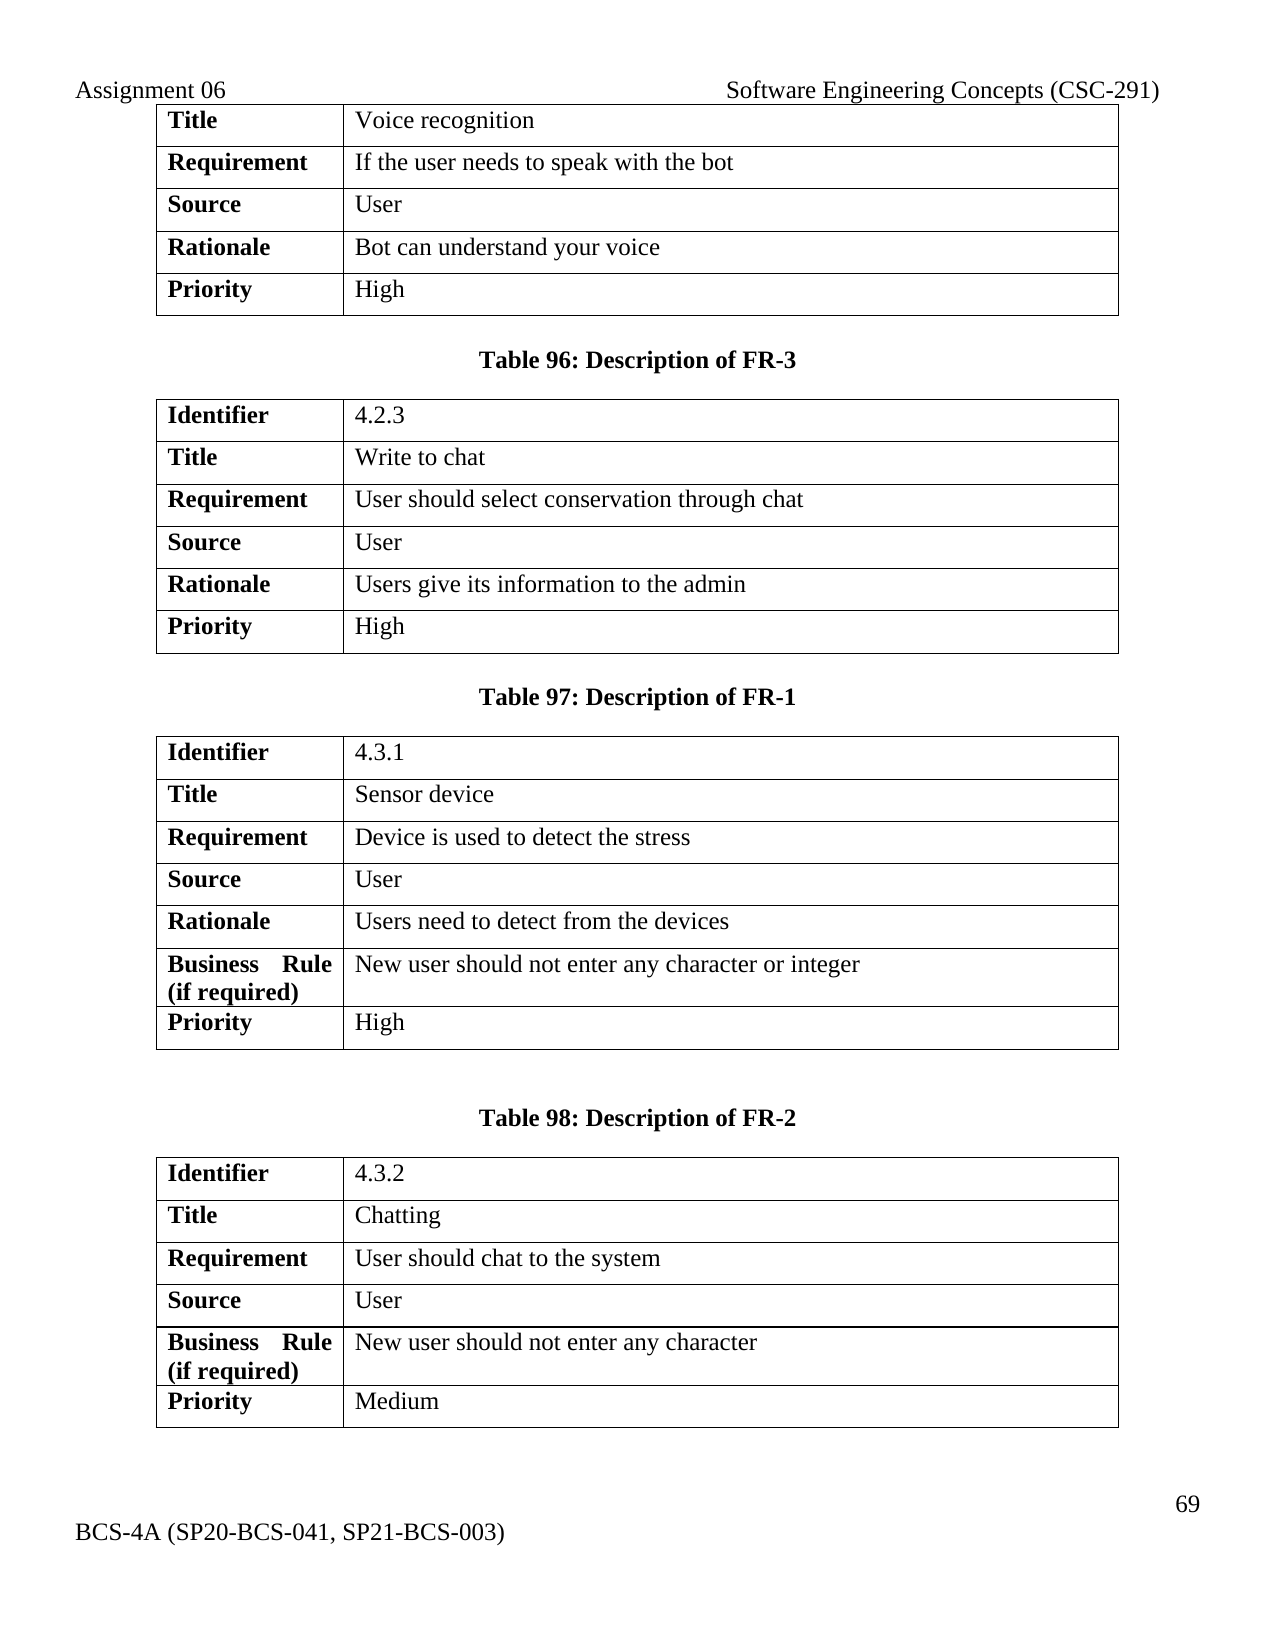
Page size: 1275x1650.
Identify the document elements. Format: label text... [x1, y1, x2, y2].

table_cell New user should not enter any character or integer [344, 949, 1118, 1006]
table_header 4.3.1 [344, 737, 1118, 778]
table_cell High [344, 274, 1118, 315]
table_cell User should select conservation through chat [344, 485, 1118, 526]
table_cell New user should not enter any character [344, 1328, 1118, 1385]
table_cell Write to chat [344, 442, 1118, 483]
table_cell Device is used to detect the stress [344, 822, 1118, 863]
table_cell High [344, 1007, 1118, 1048]
text Table 96: Description of FR-3 [75, 345, 1200, 374]
table_cell Source [157, 1285, 343, 1326]
table_cell If the user needs to speak with the bot [344, 147, 1118, 188]
table_cell Source [157, 189, 343, 231]
table_header Identifier [157, 1158, 343, 1199]
table_cell User [344, 527, 1118, 568]
table_cell Title [157, 105, 343, 146]
table_cell User [344, 864, 1118, 905]
table_cell Users need to detect from the devices [344, 906, 1118, 948]
table_cell Source [157, 527, 343, 568]
table_cell Rationale [157, 906, 343, 948]
table_cell Title [157, 780, 343, 821]
table_cell Priority [157, 611, 343, 653]
table_header Identifier [157, 400, 343, 441]
table_cell User should chat to the system [344, 1243, 1118, 1284]
table_cell Rationale [157, 569, 343, 610]
table_cell Requirement [157, 822, 343, 863]
table_cell Business Rule (if required) [157, 1328, 343, 1385]
table_cell Voice recognition [344, 105, 1118, 146]
table_cell User [344, 1285, 1118, 1326]
table_cell High [344, 611, 1118, 653]
table_cell Medium [344, 1386, 1118, 1427]
table_cell Bot can understand your voice [344, 232, 1118, 273]
text Table 98: Description of FR-2 [75, 1103, 1200, 1132]
table_cell Users give its information to the admin [344, 569, 1118, 610]
table_cell Sensor device [344, 780, 1118, 821]
table_cell Title [157, 1201, 343, 1242]
table_cell Priority [157, 1007, 343, 1048]
table_cell Business Rule (if required) [157, 949, 343, 1006]
table_cell Source [157, 864, 343, 905]
table_header 4.3.2 [344, 1158, 1118, 1199]
table_cell Title [157, 442, 343, 483]
table_header 4.2.3 [344, 400, 1118, 441]
text Table 97: Description of FR-1 [75, 682, 1200, 711]
table_cell Requirement [157, 485, 343, 526]
table_cell Requirement [157, 1243, 343, 1284]
table_cell Priority [157, 1386, 343, 1427]
table_cell Requirement [157, 147, 343, 188]
table_cell Chatting [344, 1201, 1118, 1242]
table_cell Rationale [157, 232, 343, 273]
table_cell User [344, 189, 1118, 231]
table_header Identifier [157, 737, 343, 778]
table_cell Priority [157, 274, 343, 315]
